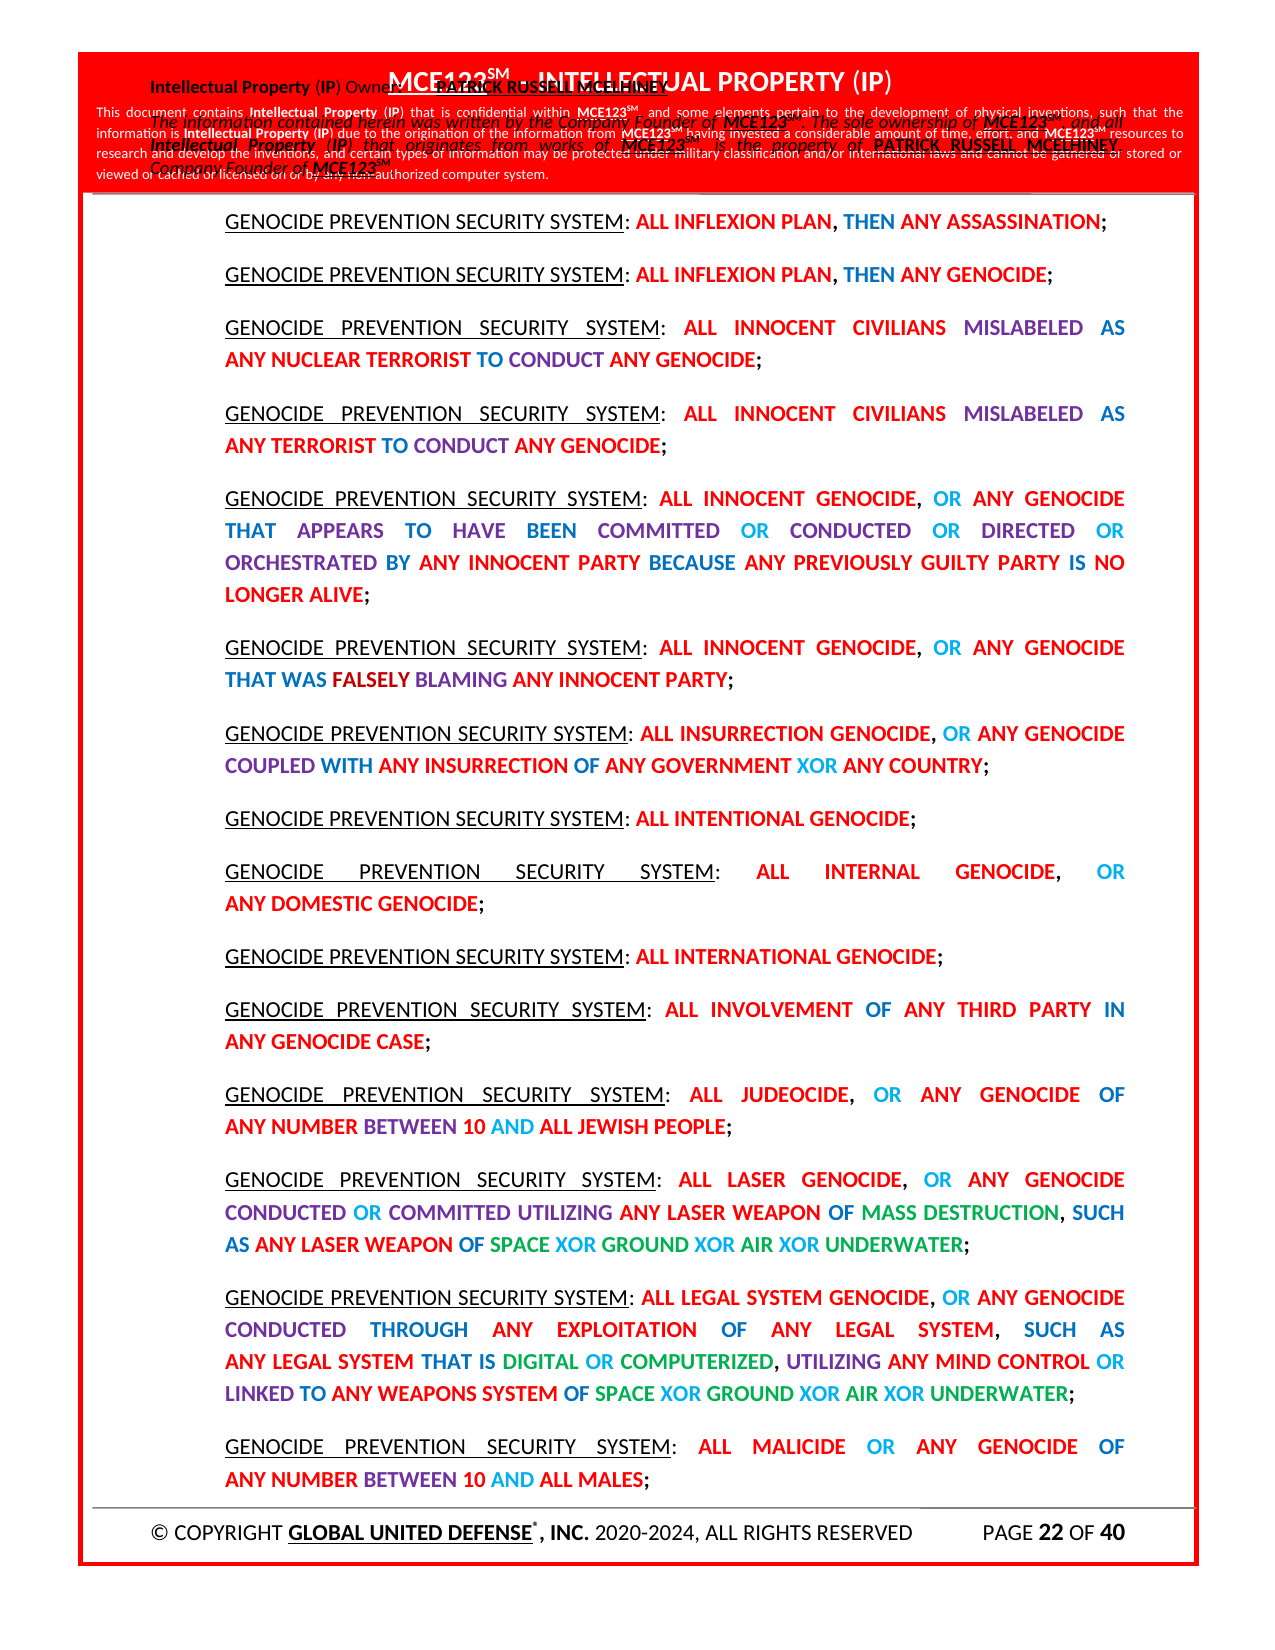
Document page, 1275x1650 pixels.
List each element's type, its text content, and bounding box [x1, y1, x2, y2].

text GENOCIDE PREVENTION SECURITY SYSTEM: ALL INNOCENT CIVILIANS MISLABELED AS ANY TERRORIST TO CONDUCT ANY GENOCIDE; [225, 399, 1125, 459]
text GENOCIDE PREVENTION SECURITY SYSTEM: ALL INTENTIONAL GENOCIDE; [225, 804, 1125, 832]
text GENOCIDE PREVENTION SECURITY SYSTEM: ALL INVOLVEMENT OF ANY THIRD PARTY IN ANY GENOCIDE CASE; [225, 995, 1125, 1055]
text GENOCIDE PREVENTION SECURITY SYSTEM: ALL INFLEXION PLAN, THEN ANY GENOCIDE; [225, 260, 1125, 288]
text GENOCIDE PREVENTION SECURITY SYSTEM: ALL INTERNATIONAL GENOCIDE; [225, 942, 1125, 970]
text GENOCIDE PREVENTION SECURITY SYSTEM: ALL INFLEXION PLAN, THEN ANY ASSASSINATION; [225, 207, 1125, 235]
text GENOCIDE PREVENTION SECURITY SYSTEM: ALL MALICIDE OR ANY GENOCIDE OF ANY NUMBER BETWEEN 10 AND ALL MALES; [225, 1432, 1125, 1493]
text GENOCIDE PREVENTION SECURITY SYSTEM: ALL INNOCENT GENOCIDE, OR ANY GENOCIDE THAT APPEARS TO HAVE BEEN COMMITTED OR CONDUCTED OR DIRECTED OR ORCHESTRATED BY ANY INNOCENT PARTY BECAUSE ANY PREVIOUSLY GUILTY PARTY IS NO LONGER ALIVE; [225, 484, 1125, 608]
text GENOCIDE PREVENTION SECURITY SYSTEM: ALL INNOCENT GENOCIDE, OR ANY GENOCIDE THAT WAS FALSELY BLAMING ANY INNOCENT PARTY; [225, 633, 1125, 694]
text GENOCIDE PREVENTION SECURITY SYSTEM: ALL INSURRECTION GENOCIDE, OR ANY GENOCIDE COUPLED WITH ANY INSURRECTION OF ANY GOVERNMENT XOR ANY COUNTRY; [225, 719, 1125, 779]
text GENOCIDE PREVENTION SECURITY SYSTEM: ALL INNOCENT CIVILIANS MISLABELED AS ANY NUCLEAR TERRORIST TO CONDUCT ANY GENOCIDE; [225, 313, 1125, 374]
text GENOCIDE PREVENTION SECURITY SYSTEM: ALL JUDEOCIDE, OR ANY GENOCIDE OF ANY NUMBER BETWEEN 10 AND ALL JEWISH PEOPLE; [225, 1080, 1125, 1141]
text GENOCIDE PREVENTION SECURITY SYSTEM: ALL LEGAL SYSTEM GENOCIDE, OR ANY GENOCIDE CONDUCTED THROUGH ANY EXPLOITATION OF ANY LEGAL SYSTEM, SUCH AS ANY LEGAL SYSTEM THAT IS DIGITAL OR COMPUTERIZED, UTILIZING ANY MIND CONTROL OR LINKED TO ANY WEAPONS SYSTEM OF SPACE XOR GROUND XOR AIR XOR UNDERWATER; [225, 1283, 1125, 1407]
text GENOCIDE PREVENTION SECURITY SYSTEM: ALL INTERNAL GENOCIDE, OR ANY DOMESTIC GENOCIDE; [225, 857, 1125, 917]
text GENOCIDE PREVENTION SECURITY SYSTEM: ALL LASER GENOCIDE, OR ANY GENOCIDE CONDUCTED OR COMMITTED UTILIZING ANY LASER WEAPON OF MASS DESTRUCTION, SUCH AS ANY LASER WEAPON OF SPACE XOR GROUND XOR AIR XOR UNDERWATER; [225, 1166, 1125, 1258]
